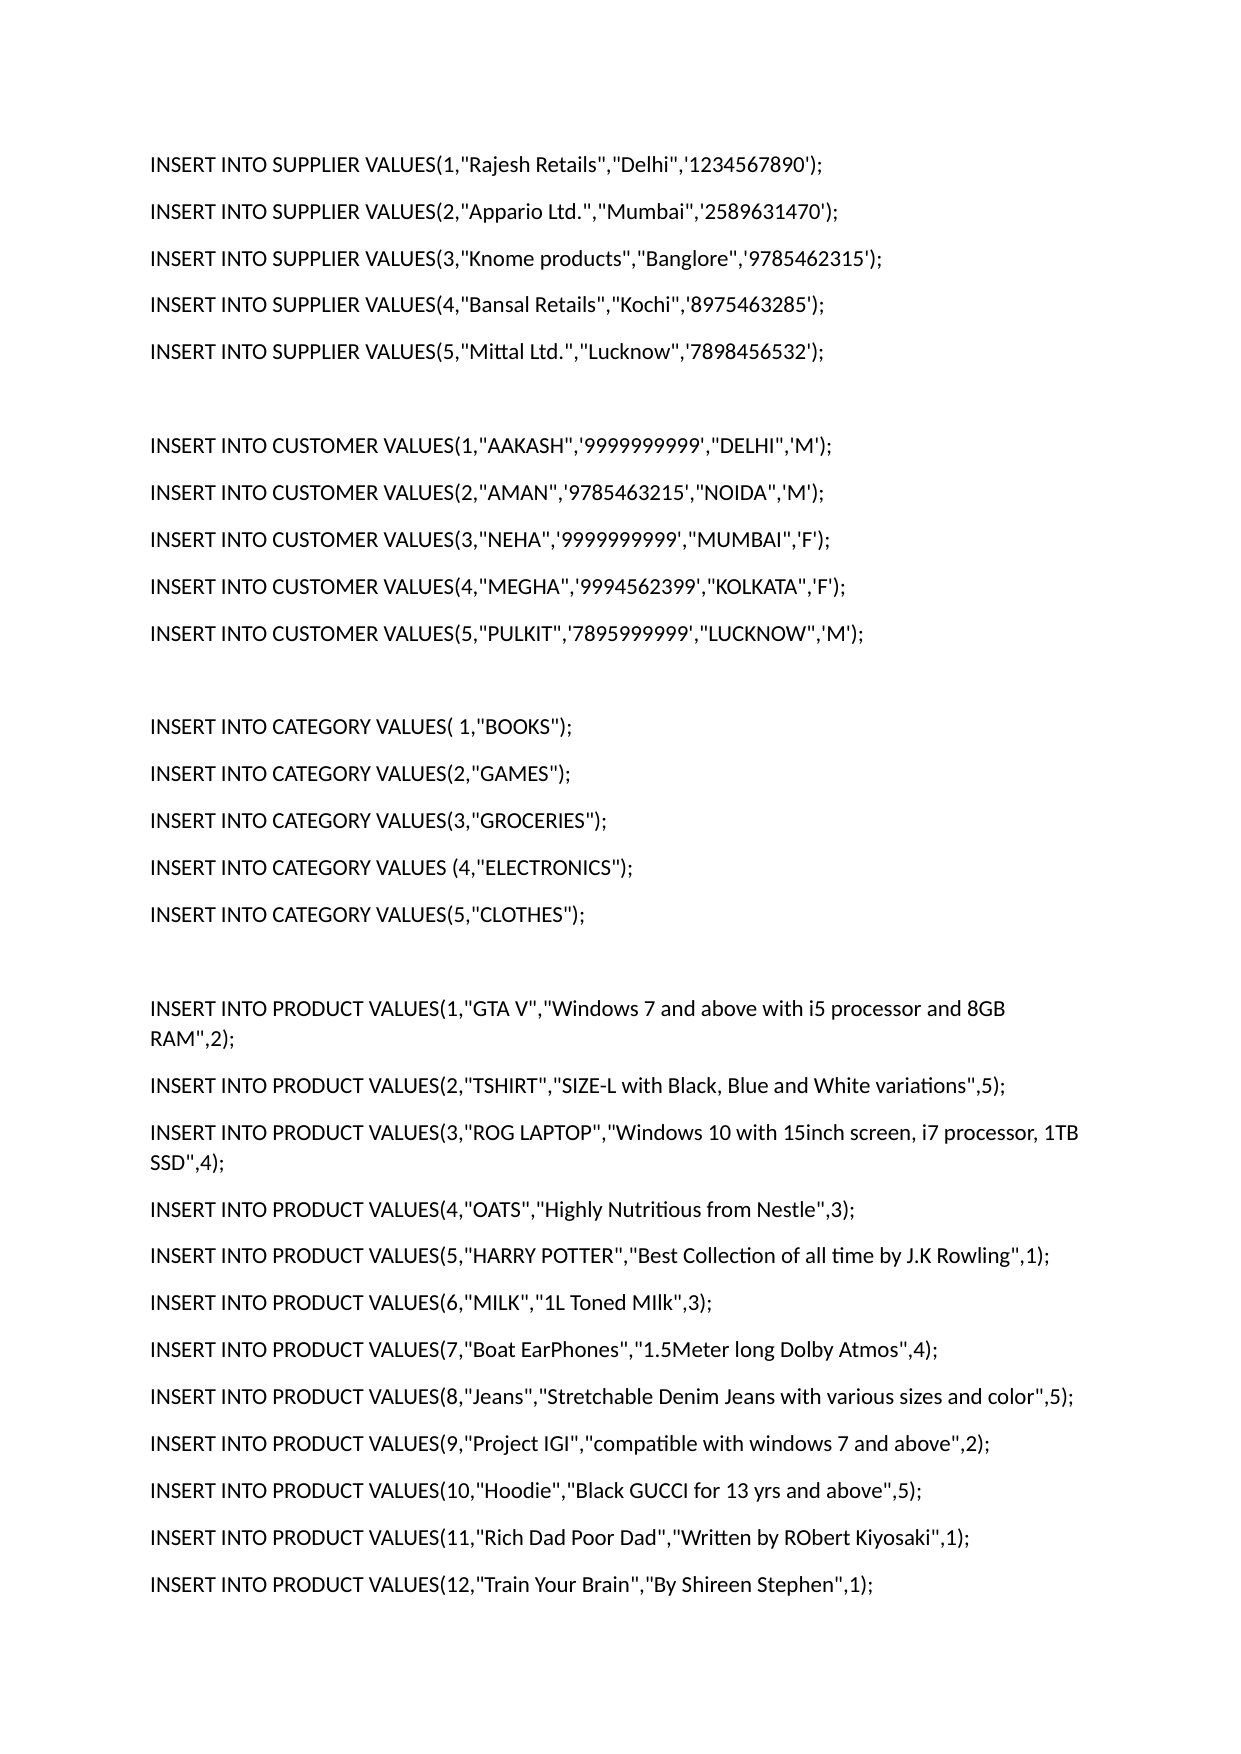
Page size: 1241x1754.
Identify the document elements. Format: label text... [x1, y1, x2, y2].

text INSERT INTO PRODUCT VALUES(7,"Boat EarPhones","1.5Meter long Dolby Atmos",4); [150, 1335, 1090, 1363]
text INSERT INTO SUPPLIER VALUES(2,"Appario Ltd.","Mumbai",'2589631470'); [150, 197, 1090, 225]
text INSERT INTO PRODUCT VALUES(2,"TSHIRT","SIZE-L with Black, Blue and White variations",5); [150, 1071, 1090, 1099]
text INSERT INTO CUSTOMER VALUES(1,"AAKASH",'9999999999',"DELHI",'M'); [150, 431, 1090, 459]
text INSERT INTO PRODUCT VALUES(1,"GTA V","Windows 7 and above with i5 processor and 8GB RAM",2); [150, 994, 1090, 1052]
text INSERT INTO CATEGORY VALUES (4,"ELECTRONICS"); [150, 853, 1090, 881]
text INSERT INTO PRODUCT VALUES(4,"OATS","Highly Nutritious from Nestle",3); [150, 1195, 1090, 1223]
text INSERT INTO CATEGORY VALUES(2,"GAMES"); [150, 759, 1090, 787]
text INSERT INTO PRODUCT VALUES(12,"Train Your Brain","By Shireen Stephen",1); [150, 1570, 1090, 1598]
text INSERT INTO SUPPLIER VALUES(1,"Rajesh Retails","Delhi",'1234567890'); [150, 150, 1090, 178]
text INSERT INTO CUSTOMER VALUES(5,"PULKIT",'7895999999',"LUCKNOW",'M'); [150, 619, 1090, 647]
text INSERT INTO CATEGORY VALUES(5,"CLOTHES"); [150, 900, 1090, 928]
text INSERT INTO PRODUCT VALUES(6,"MILK","1L Toned MIlk",3); [150, 1288, 1090, 1317]
text INSERT INTO PRODUCT VALUES(5,"HARRY POTTER","Best Collection of all time by J.K Rowling",1); [150, 1242, 1090, 1270]
text INSERT INTO CATEGORY VALUES(3,"GROCERIES"); [150, 806, 1090, 834]
text INSERT INTO PRODUCT VALUES(11,"Rich Dad Poor Dad","Written by RObert Kiyosaki",1); [150, 1523, 1090, 1551]
text INSERT INTO SUPPLIER VALUES(5,"Mittal Ltd.","Lucknow",'7898456532'); [150, 337, 1090, 366]
text INSERT INTO PRODUCT VALUES(3,"ROG LAPTOP","Windows 10 with 15inch screen, i7 processor, 1TB SSD",4); [150, 1118, 1090, 1176]
text INSERT INTO CUSTOMER VALUES(2,"AMAN",'9785463215',"NOIDA",'M'); [150, 478, 1090, 506]
text INSERT INTO CUSTOMER VALUES(3,"NEHA",'9999999999',"MUMBAI",'F'); [150, 525, 1090, 553]
text INSERT INTO PRODUCT VALUES(9,"Project IGI","compatible with windows 7 and above",2); [150, 1429, 1090, 1457]
text INSERT INTO SUPPLIER VALUES(4,"Bansal Retails","Kochi",'8975463285'); [150, 291, 1090, 319]
text INSERT INTO SUPPLIER VALUES(3,"Knome products","Banglore",'9785462315'); [150, 244, 1090, 272]
text INSERT INTO PRODUCT VALUES(10,"Hoodie","Black GUCCI for 13 yrs and above",5); [150, 1476, 1090, 1504]
text INSERT INTO PRODUCT VALUES(8,"Jeans","Stretchable Denim Jeans with various sizes and color",5); [150, 1382, 1090, 1410]
text INSERT INTO CUSTOMER VALUES(4,"MEGHA",'9994562399',"KOLKATA",'F'); [150, 572, 1090, 600]
text INSERT INTO CATEGORY VALUES( 1,"BOOKS"); [150, 712, 1090, 741]
